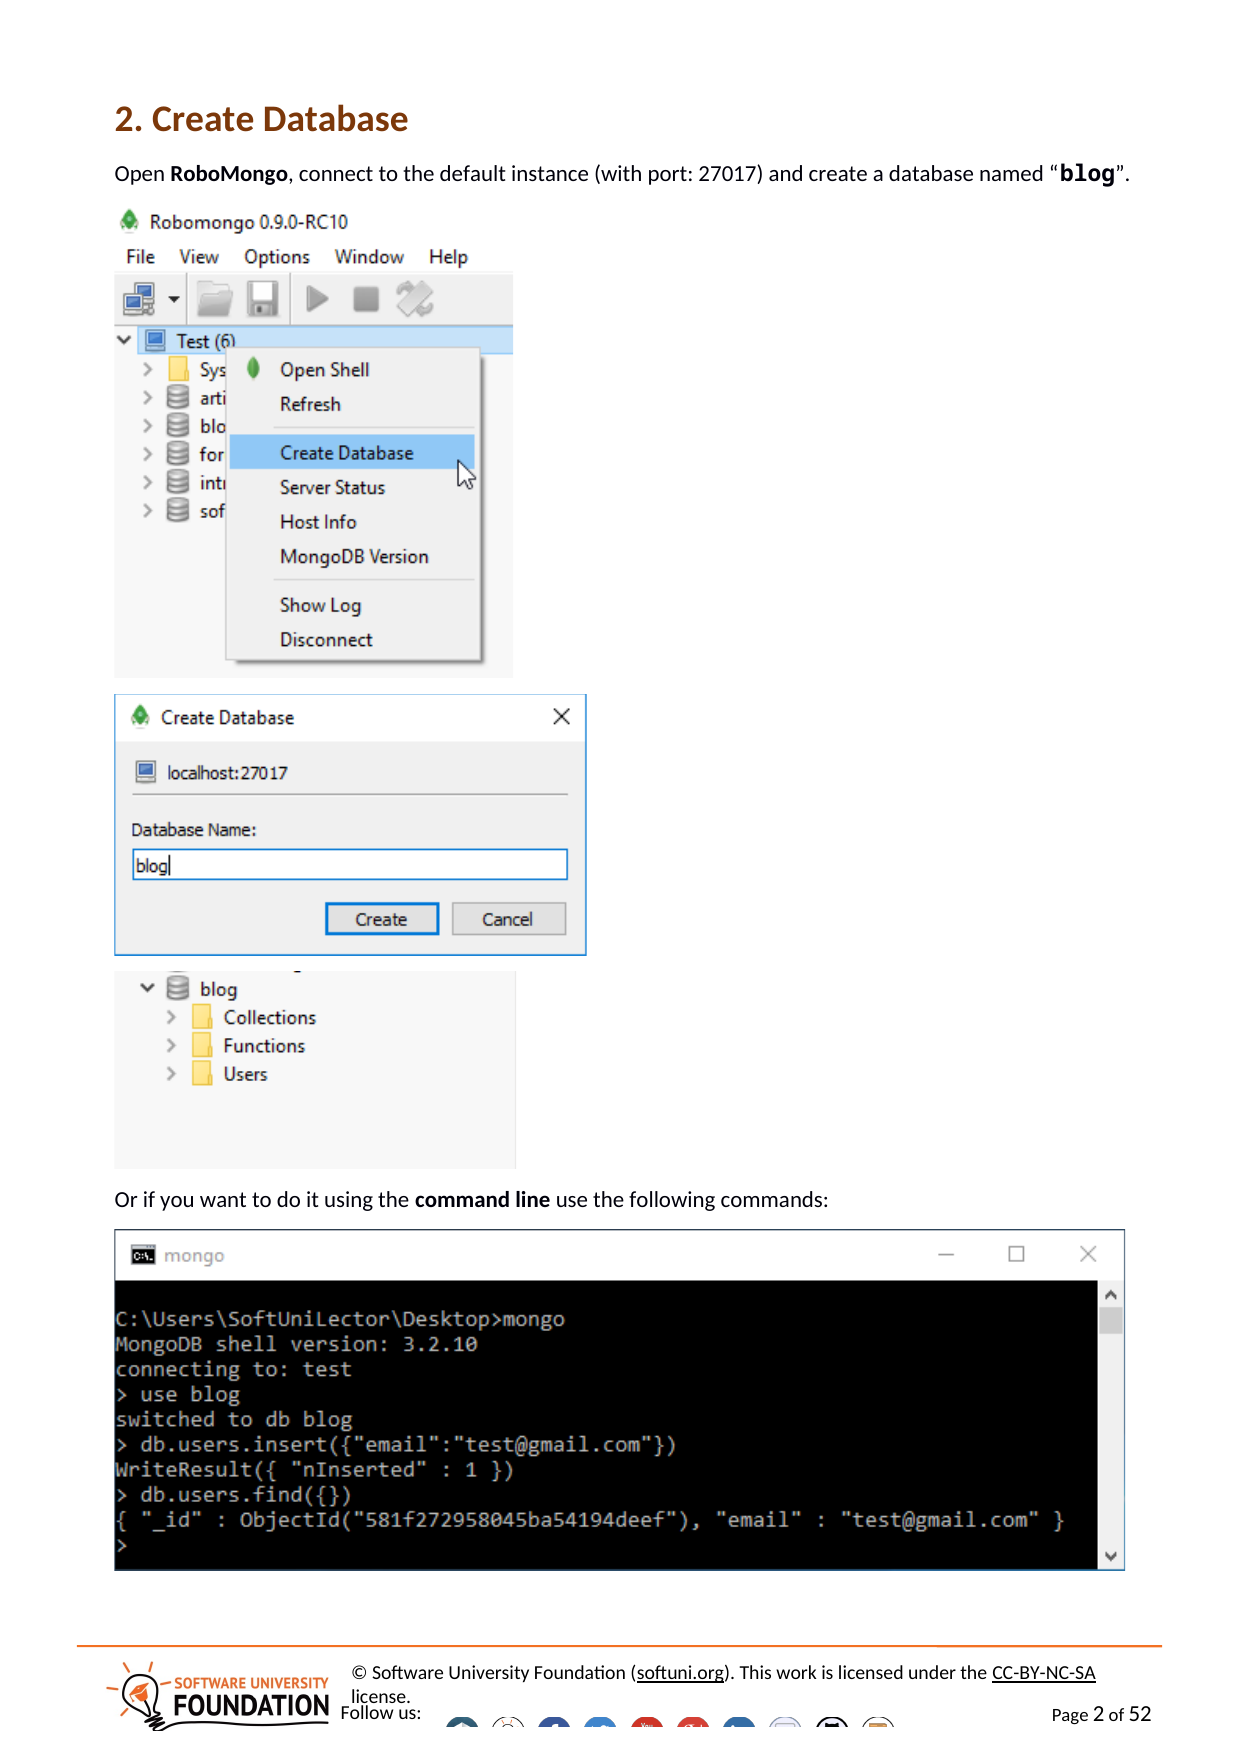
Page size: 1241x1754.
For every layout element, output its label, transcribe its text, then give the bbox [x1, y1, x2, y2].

picture [537, 1717, 571, 1727]
picture [630, 1717, 663, 1727]
picture [114, 694, 587, 956]
subtitle Create Database [114, 95, 1163, 141]
picture [722, 1717, 756, 1727]
picture [105, 1661, 329, 1731]
picture [768, 1717, 802, 1727]
text Or if you want to do it using the command line use the following commands: [114, 1185, 1163, 1213]
picture [114, 1229, 1126, 1571]
picture [583, 1717, 617, 1727]
picture [676, 1717, 710, 1727]
picture [114, 971, 517, 1169]
text Open RoboMongo, connect to the default instance (with port: 27017) and create a database named “blog”. [114, 156, 1163, 188]
picture [114, 205, 514, 678]
picture [815, 1717, 848, 1727]
picture [445, 1717, 478, 1727]
picture [861, 1717, 895, 1727]
picture [491, 1717, 525, 1727]
